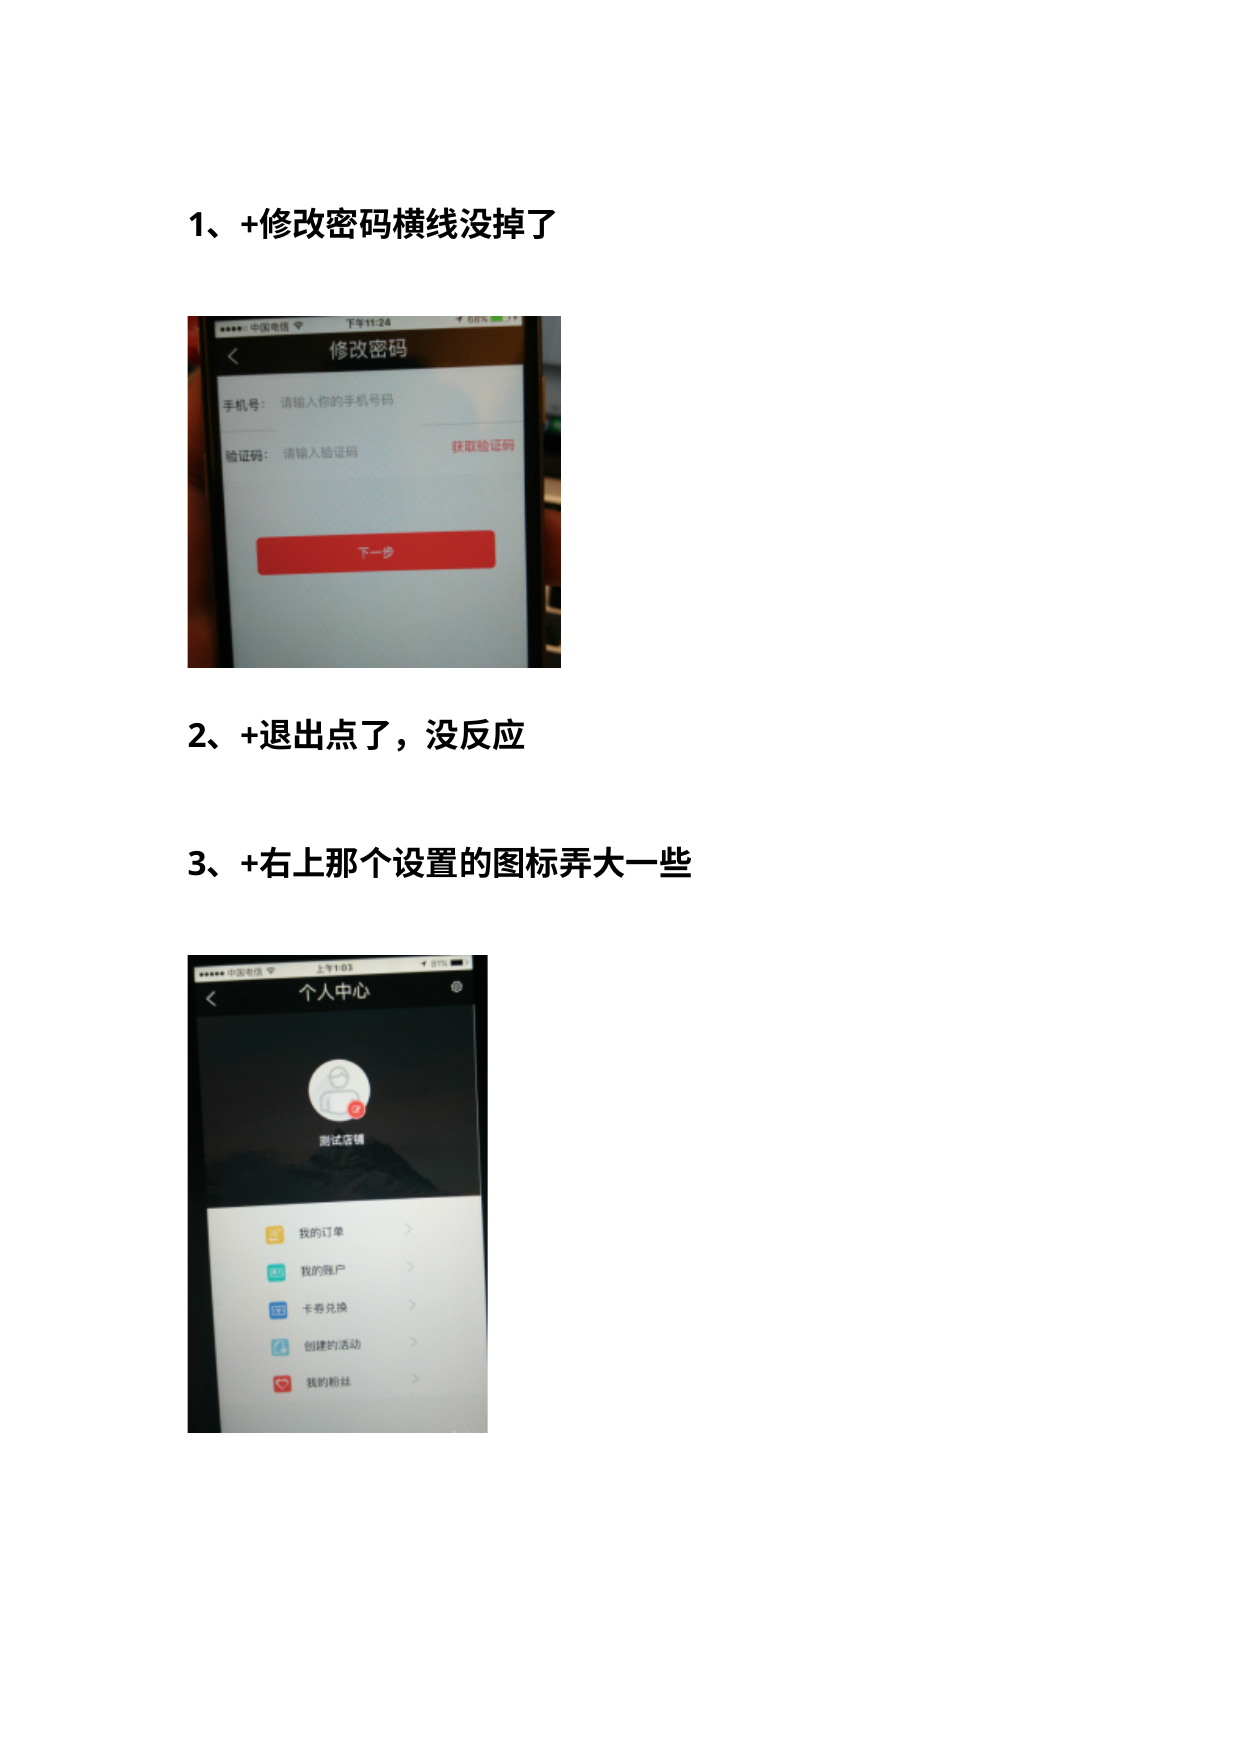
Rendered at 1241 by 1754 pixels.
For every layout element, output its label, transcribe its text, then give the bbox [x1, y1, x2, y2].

subtitle 3、+右上那个设置的图标弄大一些 [187, 828, 1053, 893]
picture [187, 955, 488, 1433]
subtitle 1、+修改密码横线没掉了 [187, 189, 1053, 254]
subtitle 2、+退出点了，没反应 [187, 701, 1053, 766]
picture [187, 316, 561, 668]
